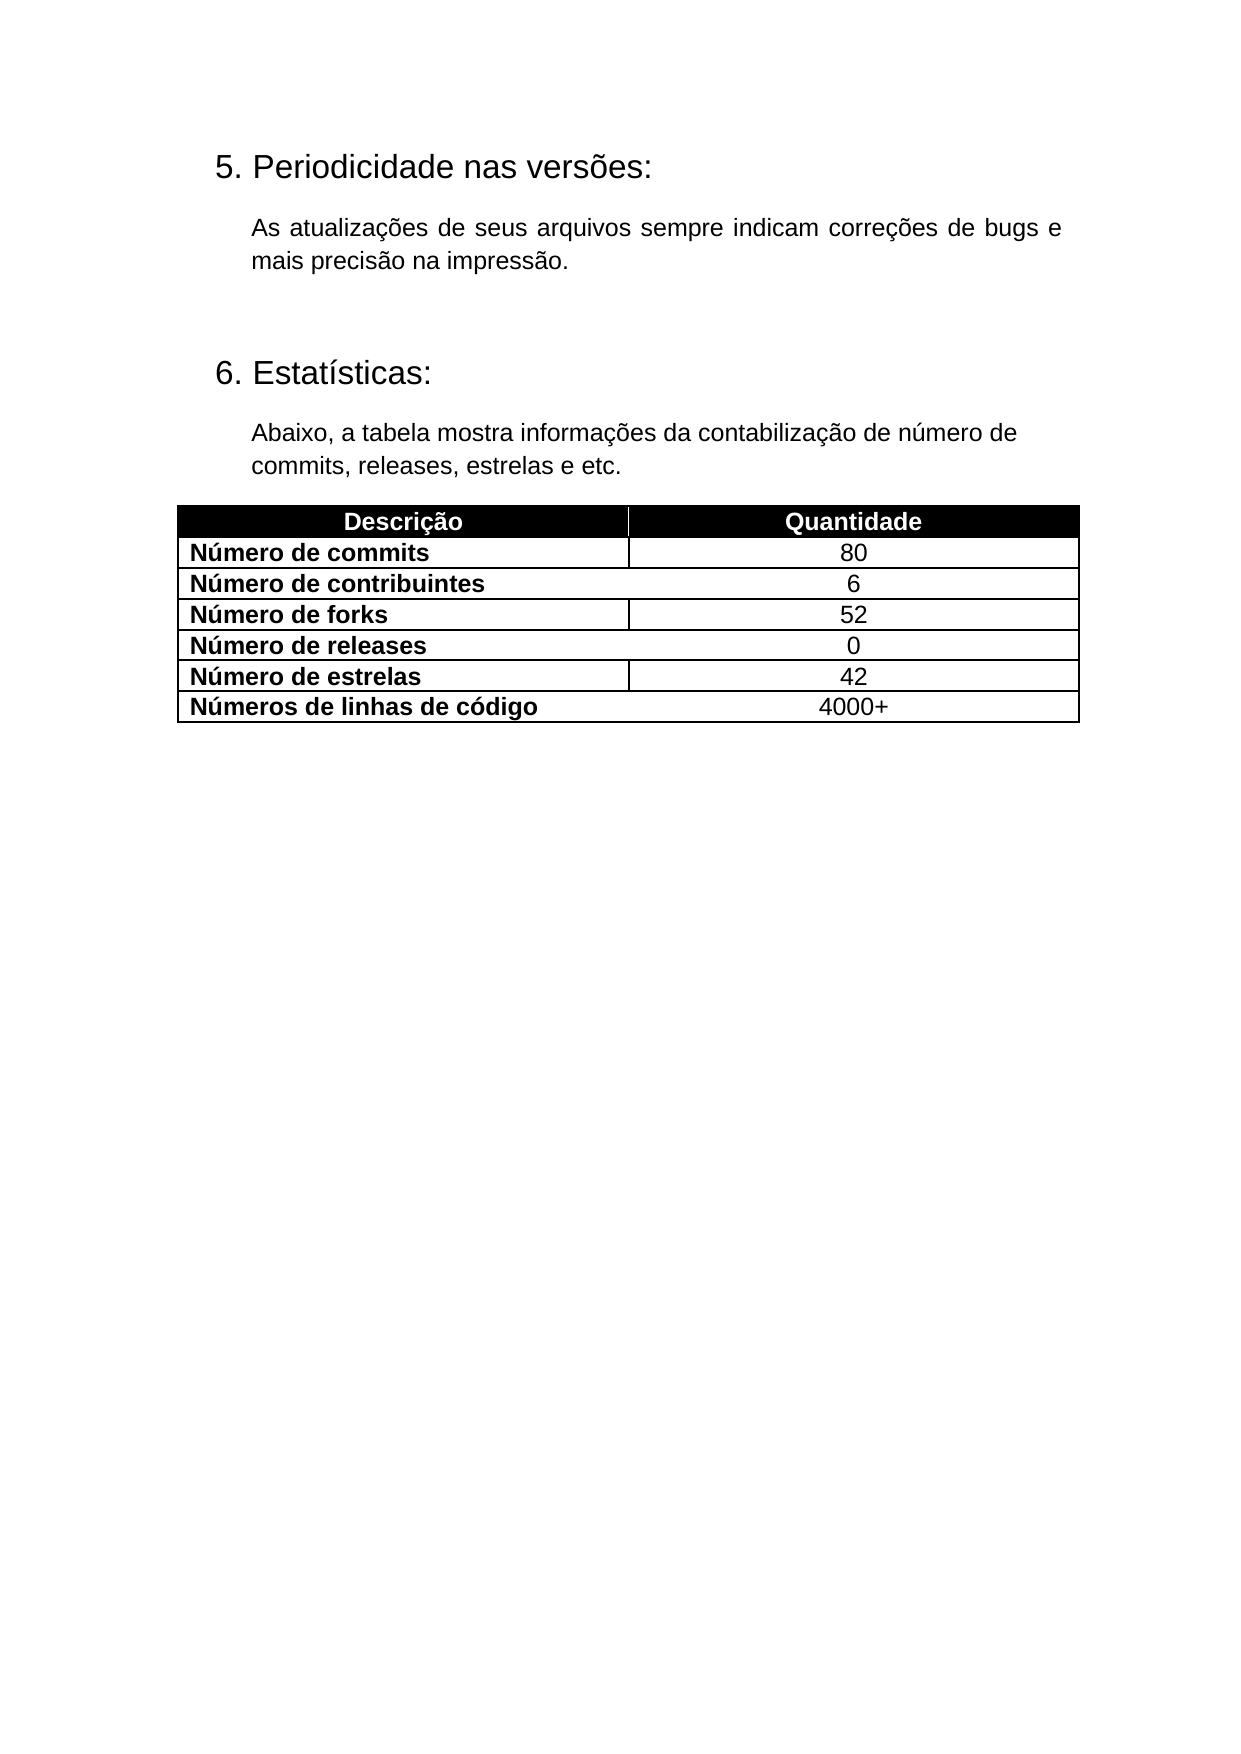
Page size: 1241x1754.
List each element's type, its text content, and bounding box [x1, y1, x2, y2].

table_cell Número de commits [179, 538, 628, 567]
table_header Quantidade [629, 507, 1078, 536]
list Periodicidade nas versões: [215, 148, 1063, 186]
text Abaixo, a tabela mostra informações da contabilização de número de commits, releases, estrelas e etc. [251, 418, 1063, 480]
table_cell 6 [629, 569, 1078, 598]
table_cell Número de estrelas [179, 661, 628, 690]
table_cell 4000+ [629, 692, 1078, 721]
list Estatísticas: [215, 353, 1063, 392]
text As atualizações de seus arquivos sempre indicam correções de bugs e mais precisão na impressão. [251, 213, 1063, 274]
table_cell 80 [630, 538, 1078, 567]
table_cell 52 [630, 600, 1078, 628]
table_cell Número de forks [179, 600, 628, 628]
table_header Descrição [179, 507, 628, 536]
table_cell Números de linhas de código [179, 692, 628, 721]
table_cell Número de releases [179, 631, 628, 659]
table_cell Número de contribuintes [179, 569, 628, 598]
table_cell 0 [629, 631, 1078, 659]
table_cell 42 [630, 661, 1078, 690]
